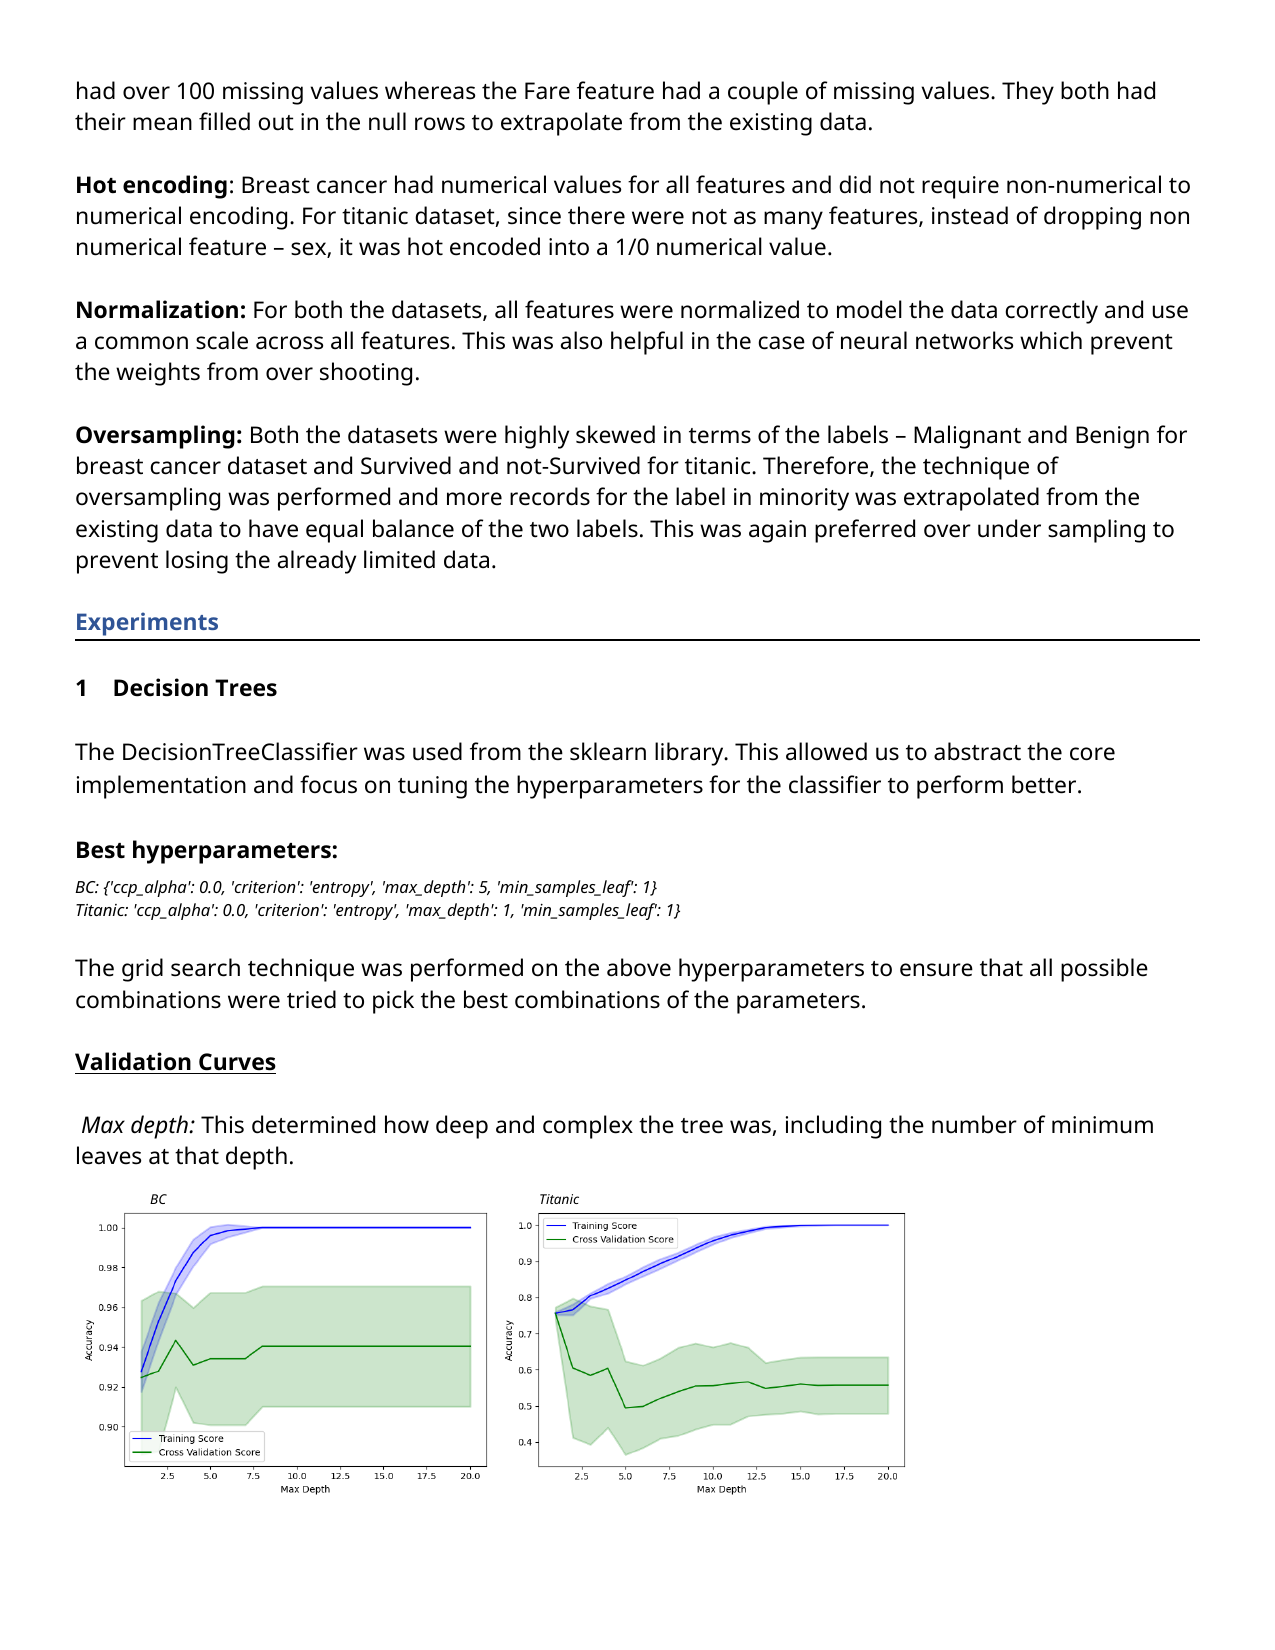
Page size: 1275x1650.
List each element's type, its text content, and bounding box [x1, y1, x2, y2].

text BC Titanic [75, 1189, 1200, 1208]
text Titanic: 'ccp_alpha': 0.0, 'criterion': 'entropy', 'max_depth': 1, 'min_samples_leaf': 1} [75, 898, 1200, 921]
text Best hyperparameters: [75, 833, 1200, 866]
text Validation Curves [75, 1046, 1200, 1077]
picture [75, 1208, 914, 1504]
text The grid search technique was performed on the above hyperparameters to ensure that all possible combinations were tried to pick the best combinations of the parameters. [75, 952, 1200, 1015]
text Normalization: For both the datasets, all features were normalized to model the data correctly and use a common scale across all features. This was also helpful in the case of neural networks which prevent the weights from over shooting. [75, 294, 1200, 387]
text Hot encoding: Breast cancer had numerical values for all features and did not require non-numerical to numerical encoding. For titanic dataset, since there were not as many features, instead of dropping non numerical feature – sex, it was hot encoded into a 1/0 numerical value. [75, 169, 1200, 262]
text Oversampling: Both the datasets were highly skewed in terms of the labels – Malignant and Benign for breast cancer dataset and Survived and not-Survived for titanic. Therefore, the technique of oversampling was performed and more records for the label in minority was extrapolated from the existing data to have equal balance of the two labels. This was again preferred over under sampling to prevent losing the already limited data. [75, 419, 1200, 575]
text BC: {'ccp_alpha': 0.0, 'criterion': 'entropy', 'max_depth': 5, 'min_samples_leaf': 1} [75, 866, 1200, 898]
text Max depth: This determined how deep and complex the tree was, including the number of minimum leaves at that depth. [75, 1109, 1200, 1171]
text The DecisionTreeClassifier was used from the sklearn library. This allowed us to abstract the core implementation and focus on tuning the hyperparameters for the classifier to perform better. [75, 734, 1200, 800]
text Experiments [75, 606, 1200, 639]
list Decision Trees [75, 672, 1200, 703]
